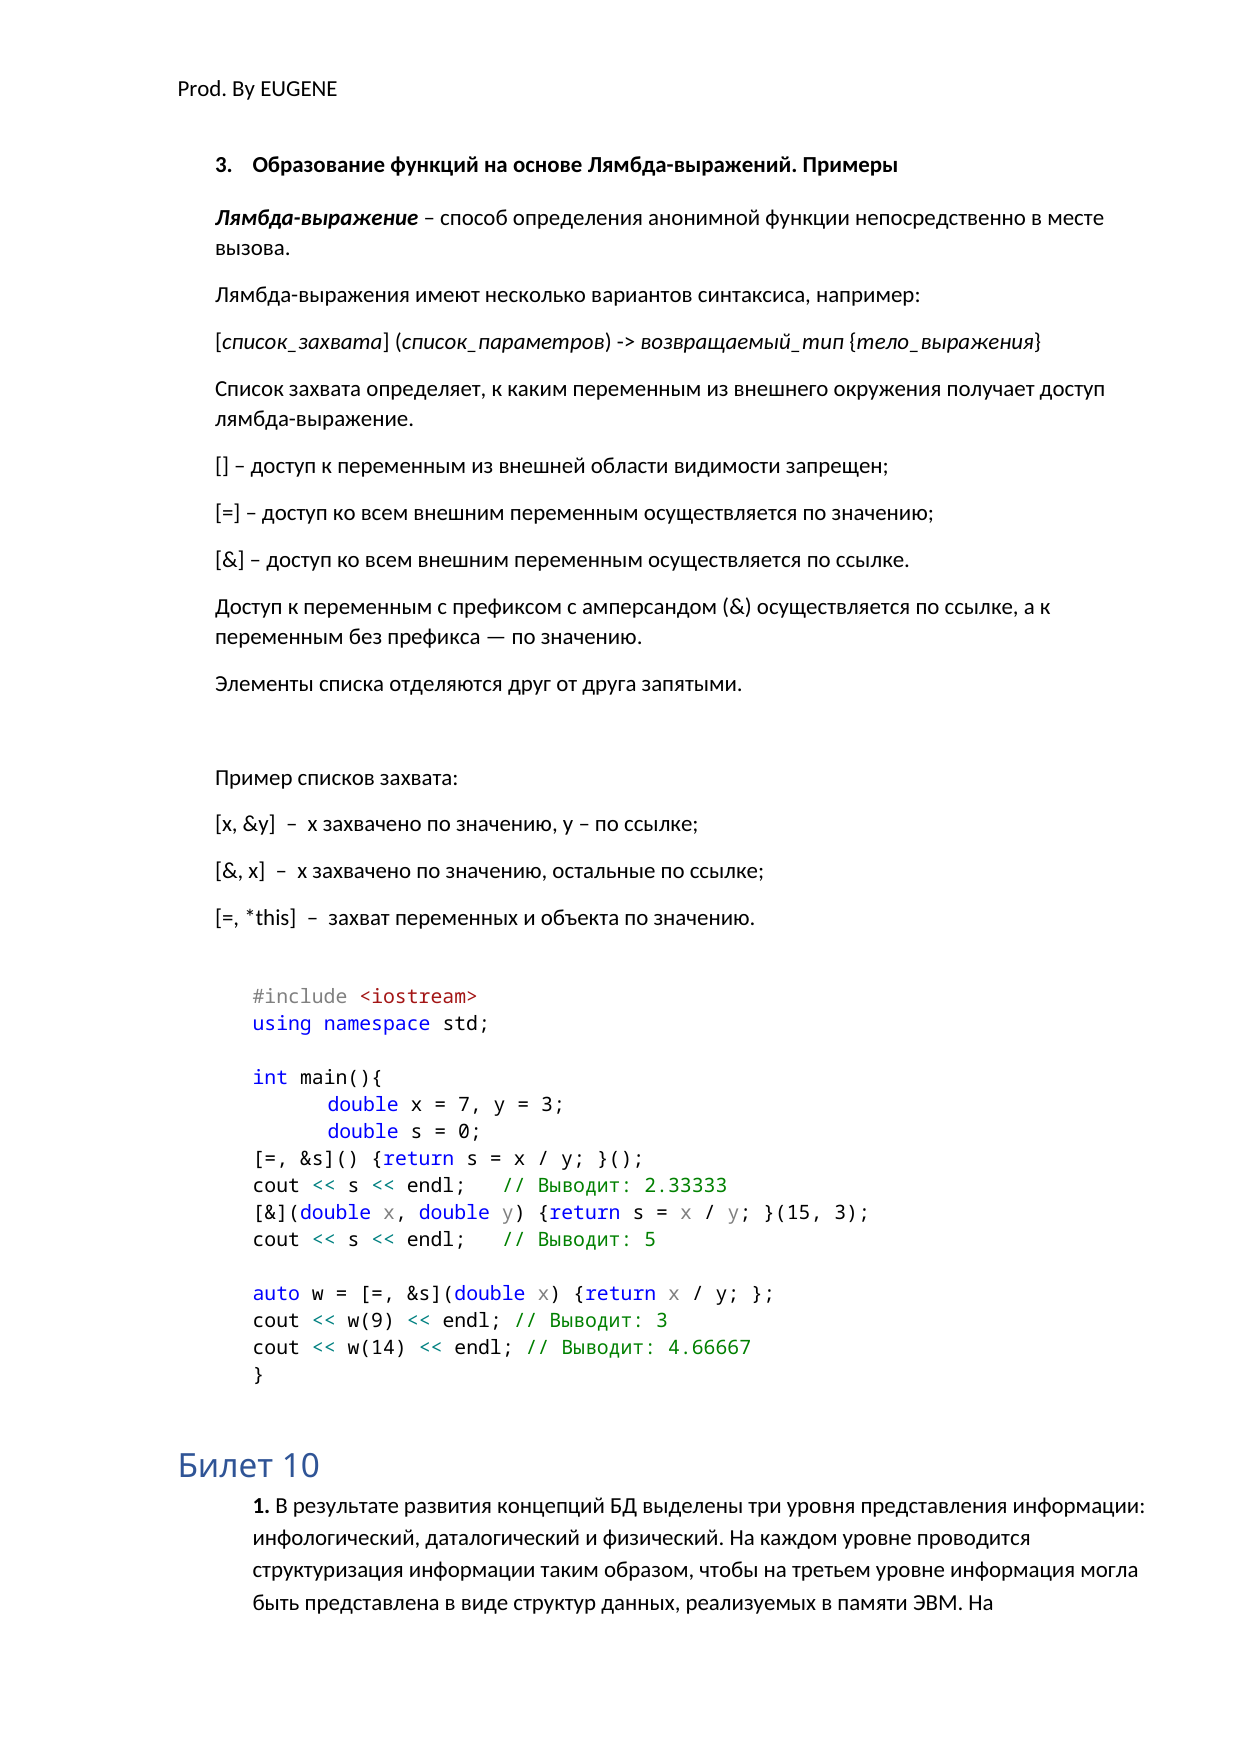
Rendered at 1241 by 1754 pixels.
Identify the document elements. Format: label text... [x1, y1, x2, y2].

list [=, &s]() {return s = x / y; }(); [252, 1144, 1152, 1171]
text [=, *this] – захват переменных и объекта по значению. [215, 903, 1152, 931]
text Элементы списка отделяются друг от друга запятыми. [215, 669, 1152, 697]
list double x = 7, y = 3; [252, 1090, 1152, 1117]
text [] – доступ к переменным из внешней области видимости запрещен; [215, 451, 1152, 479]
text [x, &y] – x захвачено по значению, y – по ссылке; [215, 809, 1152, 838]
list double s = 0; [252, 1117, 1152, 1144]
list Образование функций на основе Лямбда-выражений. Примеры [215, 150, 1152, 178]
list cout << w(14) << endl; // Выводит: 4.66667 [252, 1333, 1152, 1360]
list #include <iostream> [252, 982, 1152, 1009]
subtitle Билет 10 [177, 1442, 1152, 1488]
text Список захвата определяет, к каким переменным из внешнего окружения получает доступ лямбда-выражение. [215, 374, 1152, 432]
list int main(){ [252, 1063, 1152, 1090]
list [252, 1491, 1152, 1616]
text Лямбда-выражения имеют несколько вариантов синтаксиса, например: [215, 280, 1152, 308]
text [список_захвата] (список_параметров) -> возвращаемый_тип {тело_выражения} [215, 327, 1152, 355]
list cout << w(9) << endl; // Выводит: 3 [252, 1306, 1152, 1333]
text Пример списков захвата: [215, 763, 1152, 791]
list } [252, 1360, 1152, 1387]
text Доступ к переменным с префиксом с амперсандом (&) осуществляется по ссылке, а к переменным без префикса — по значению. [215, 592, 1152, 650]
text [&, x] – x захвачено по значению, остальные по ссылке; [215, 856, 1152, 884]
text Лямбда-выражение – способ определения анонимной функции непосредственно в месте вызова. [215, 203, 1152, 262]
list cout << s << endl; // Выводит: 2.33333 [252, 1171, 1152, 1198]
text [&] – доступ ко всем внешним переменным осуществляется по ссылке. [215, 545, 1152, 573]
list auto w = [=, &s](double x) {return x / y; }; [252, 1279, 1152, 1306]
list using namespace std; [252, 1009, 1152, 1036]
list [&](double x, double y) {return s = x / y; }(15, 3); [252, 1198, 1152, 1225]
text [=] – доступ ко всем внешним переменным осуществляется по значению; [215, 498, 1152, 526]
list cout << s << endl; // Выводит: 5 [252, 1225, 1152, 1252]
